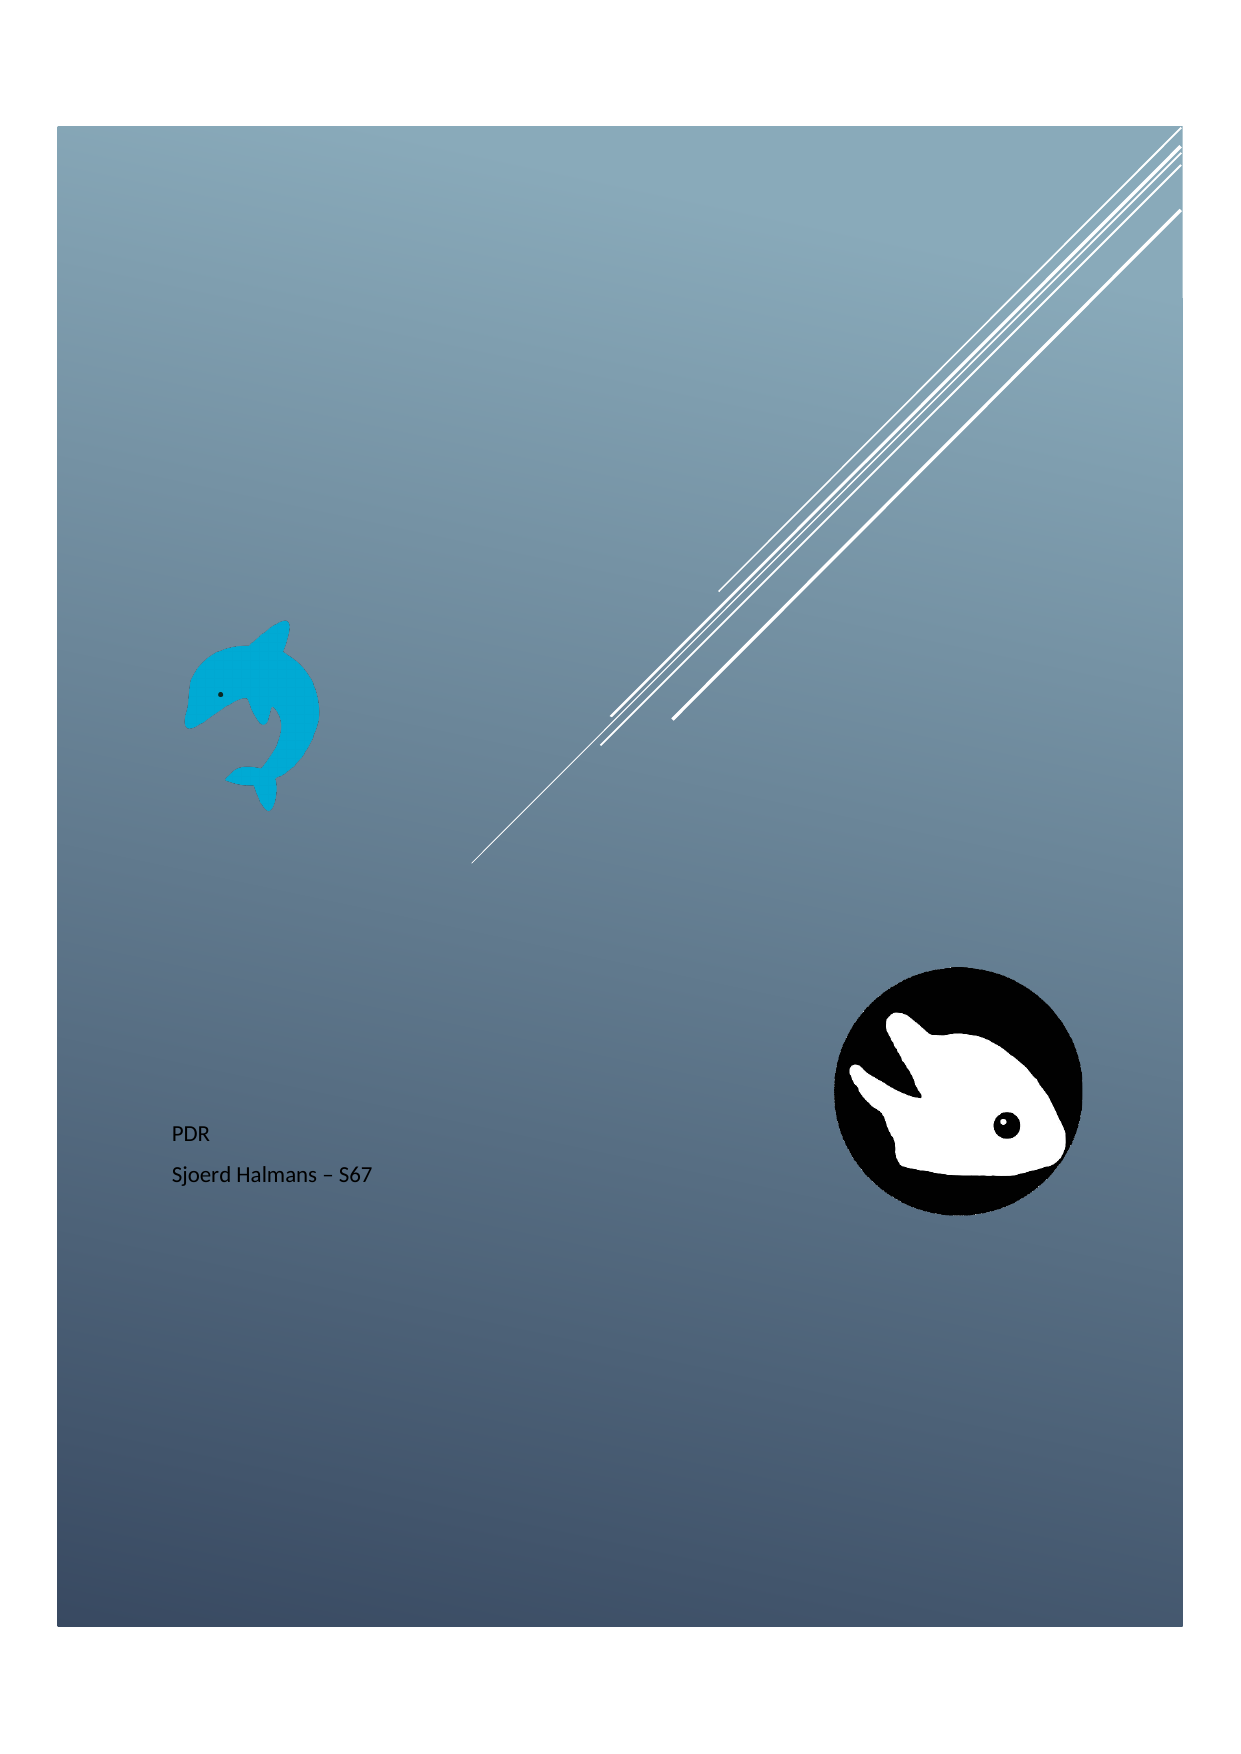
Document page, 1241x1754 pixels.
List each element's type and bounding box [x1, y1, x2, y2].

picture [98, 150, 1083, 1333]
